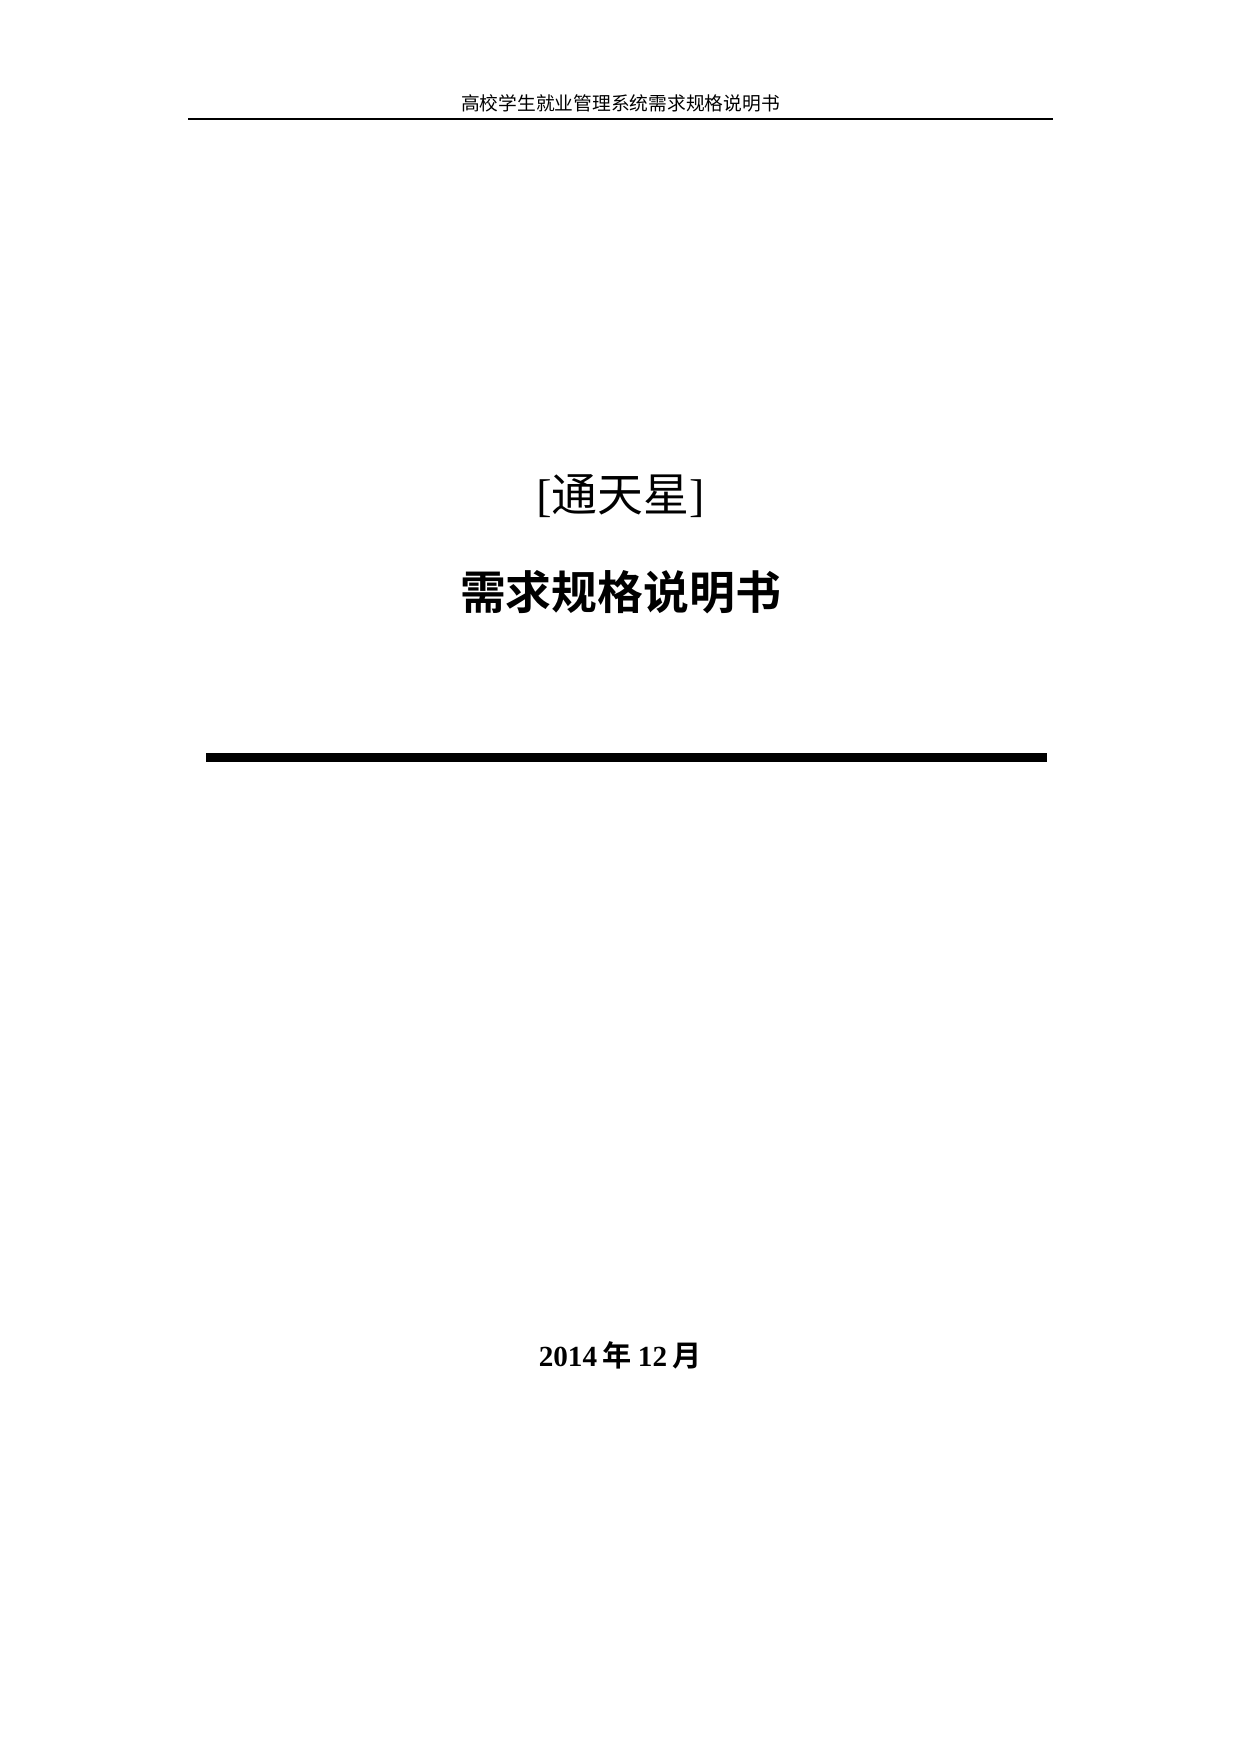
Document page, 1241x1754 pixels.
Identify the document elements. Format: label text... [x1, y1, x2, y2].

text 2014年12月 [187, 1321, 1053, 1386]
text [通天星] [187, 345, 1053, 540]
text 需求规格说明书 [187, 540, 1053, 638]
